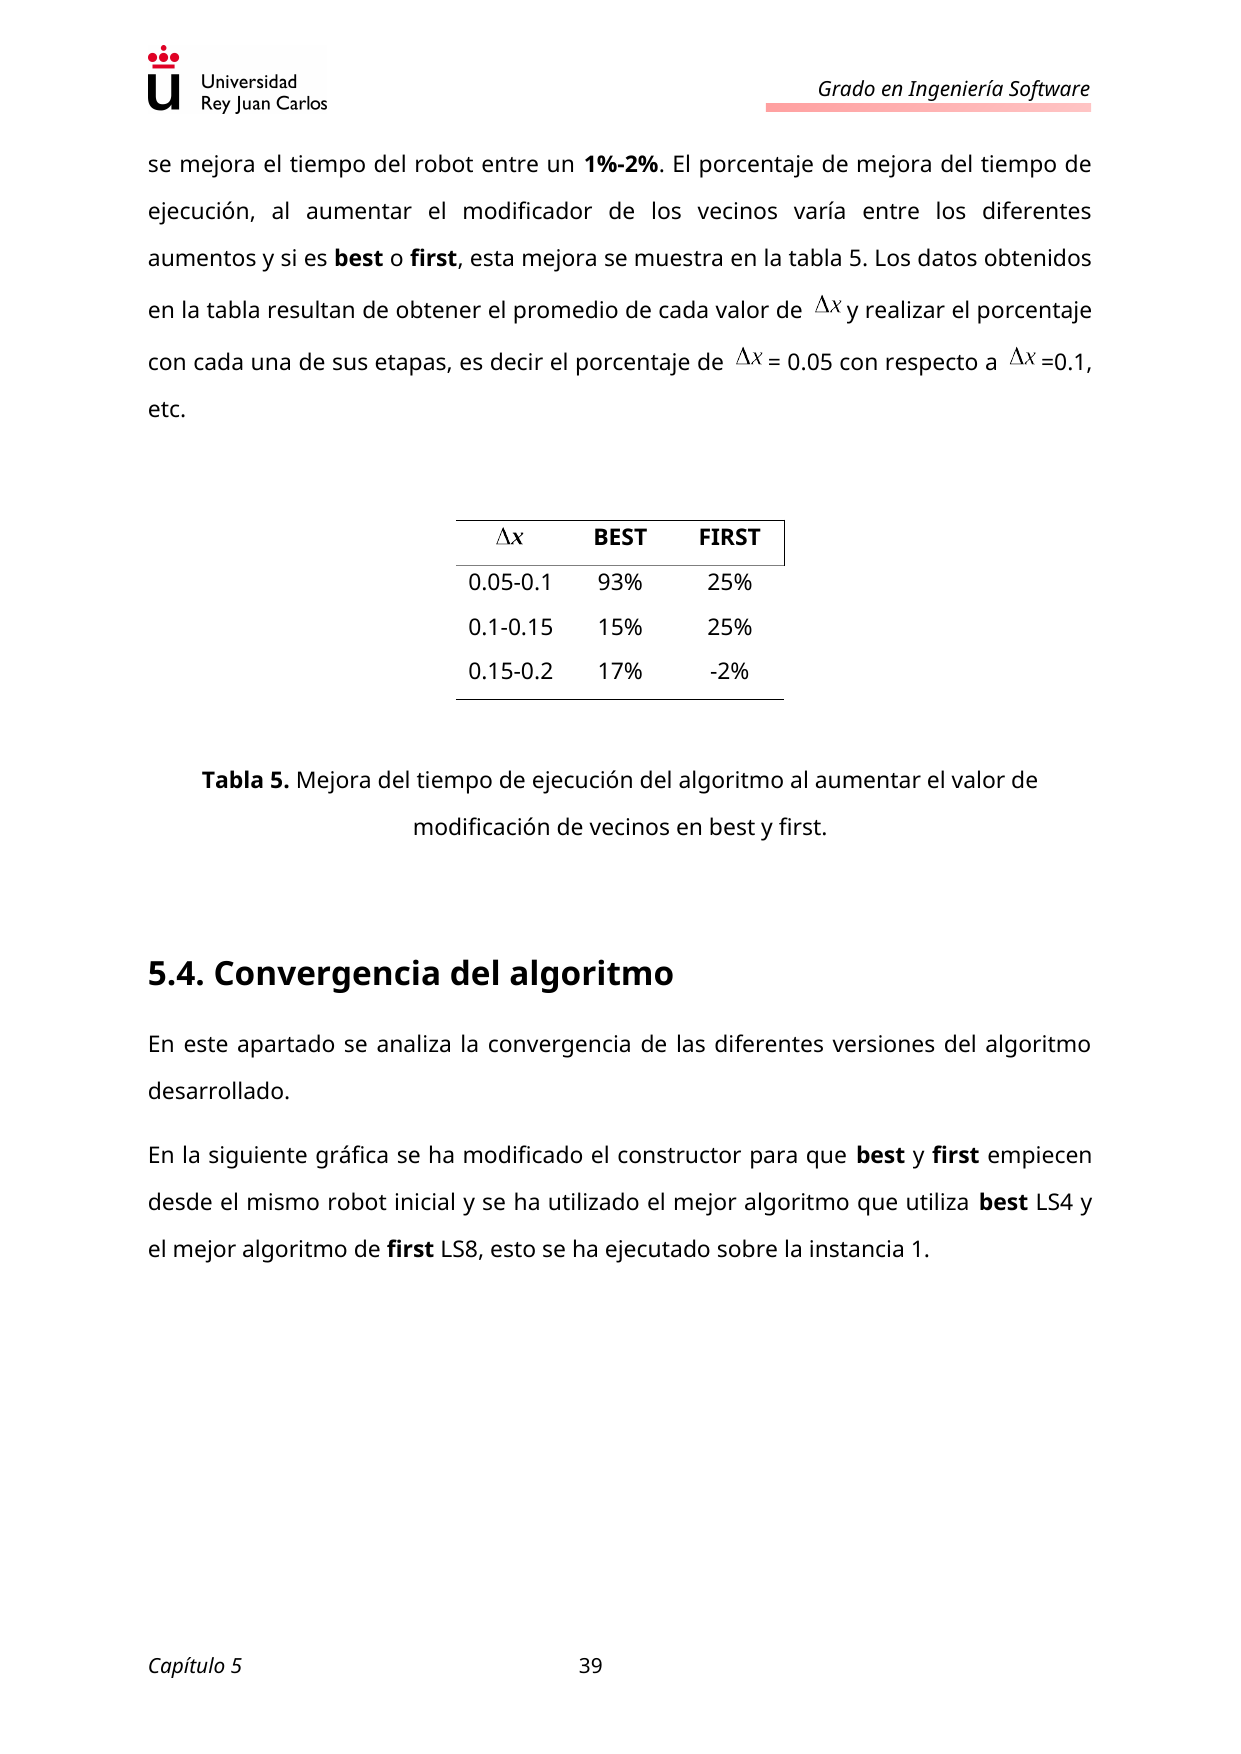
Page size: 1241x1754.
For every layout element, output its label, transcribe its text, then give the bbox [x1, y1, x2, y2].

table_cell 25% [675, 566, 784, 610]
text En este apartado se analiza la convergencia de las diferentes versiones del algoritmo desarrollado. [148, 1028, 1092, 1106]
text 5.4. Convergencia del algoritmo [148, 950, 1092, 996]
text Tabla 5. Mejora del tiempo de ejecución del algoritmo al aumentar el valor de modificación de vecinos en best y first. [148, 764, 1092, 842]
table_cell 17% [565, 655, 675, 699]
table_cell 15% [565, 610, 675, 655]
table_header First [675, 521, 784, 565]
table_header [456, 521, 565, 565]
table_cell 0.15-0.2 [456, 655, 565, 699]
table_cell 0.05-0.1 [456, 566, 565, 610]
table_cell 0.1-0.15 [456, 610, 565, 655]
text En la siguiente gráfica se ha modificado el constructor para que best y first empiecen desde el mismo robot inicial y se ha utilizado el mejor algoritmo que utiliza best LS4 y el mejor algoritmo de first LS8, esto se ha ejecutado sobre la instancia 1. [148, 1139, 1092, 1264]
picture [148, 45, 327, 114]
table_cell -2% [675, 655, 784, 699]
table_cell 93% [565, 566, 675, 610]
table_cell 25% [675, 610, 784, 655]
table_header Best [565, 521, 675, 565]
